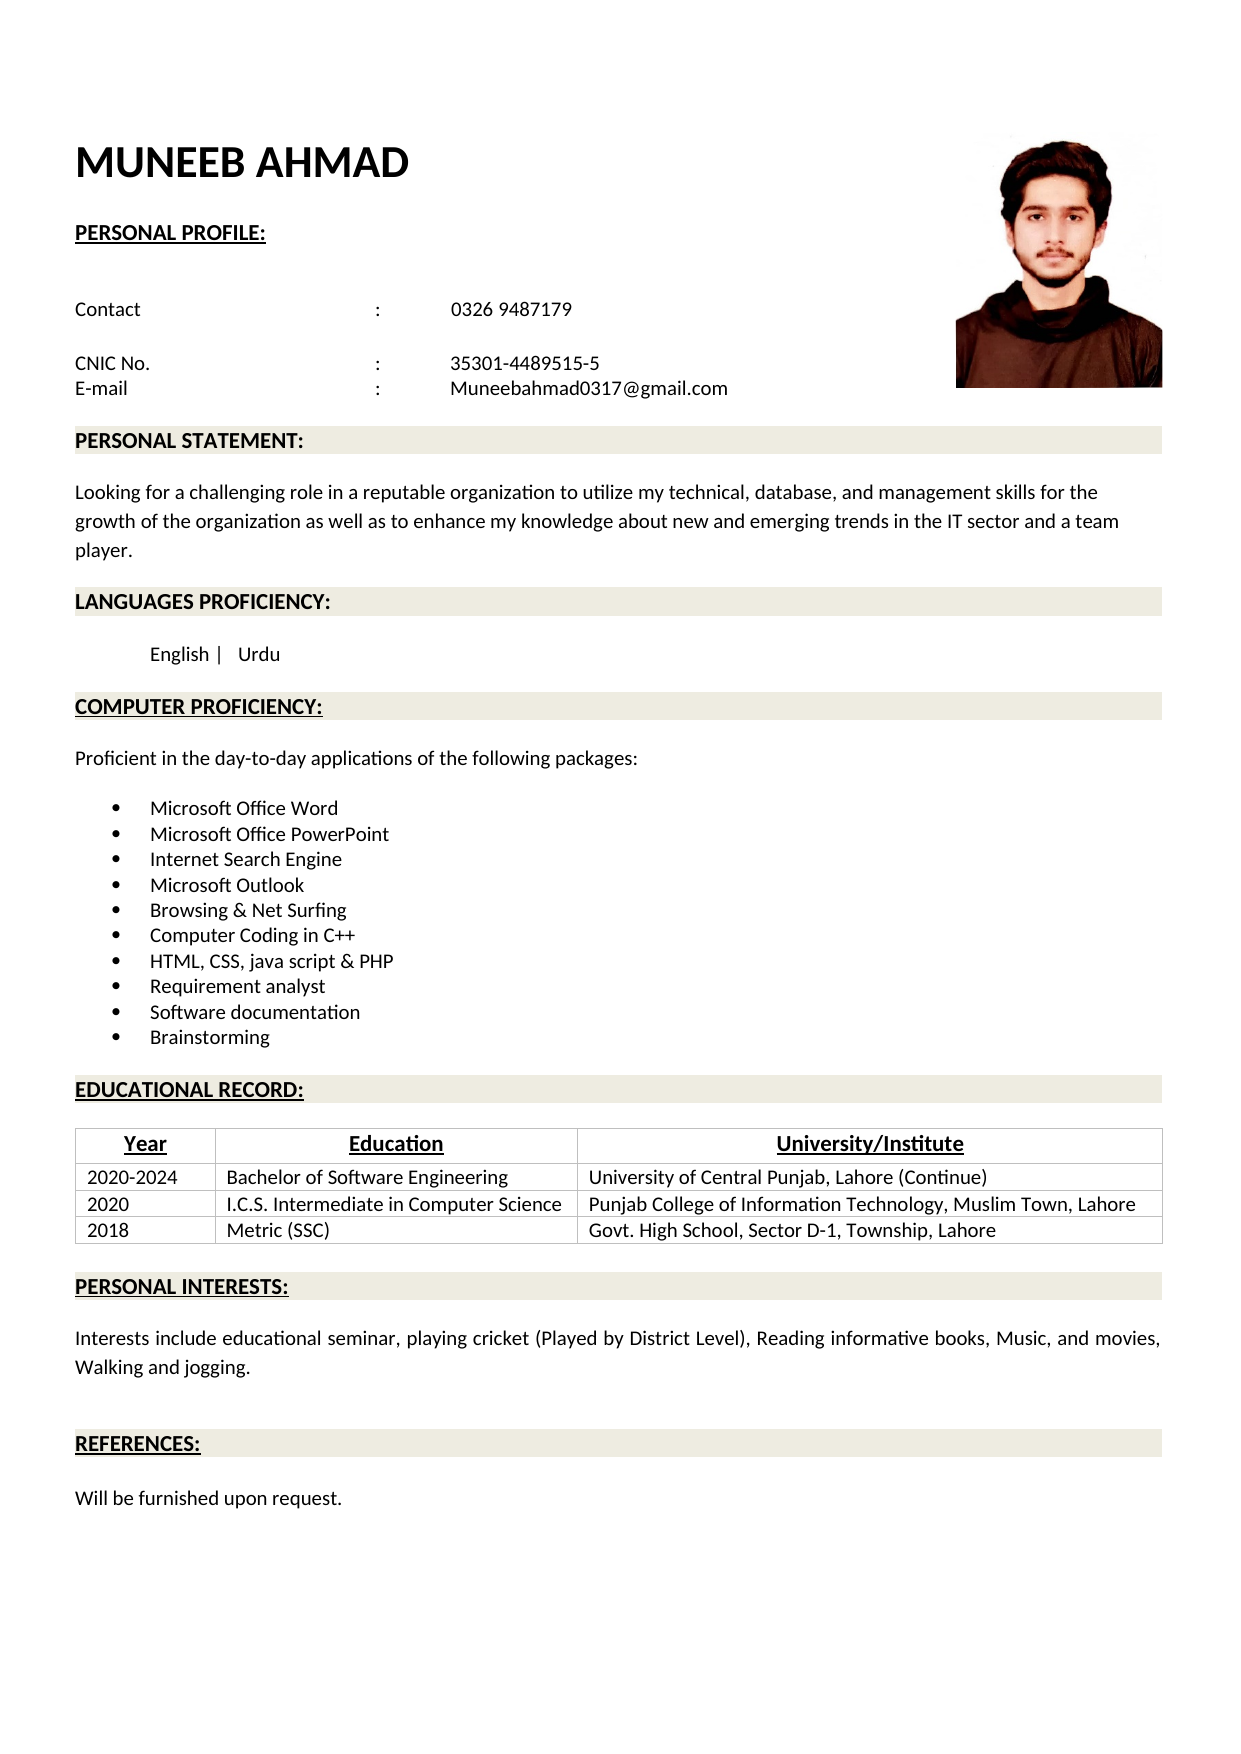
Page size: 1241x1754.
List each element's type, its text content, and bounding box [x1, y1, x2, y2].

text Contact : 0326 9487179 [75, 271, 955, 322]
text English | Urdu [75, 641, 1162, 666]
table_cell University of Central Punjab, Lahore (Continue) [578, 1164, 1162, 1190]
picture [955, 132, 1163, 388]
list Computer Coding in C++ [112, 923, 1162, 948]
table_cell I.C.S. Intermediate in Computer Science [216, 1191, 577, 1216]
table_header University/Institute [578, 1129, 1162, 1163]
list Microsoft Office PowerPoint [112, 821, 1162, 846]
list HTML, CSS, java script & PHP [112, 948, 1162, 973]
table_cell Bachelor of Software Engineering [216, 1164, 577, 1190]
text Proficient in the day-to-day applications of the following packages: [75, 745, 1162, 770]
table_cell 2020 [76, 1191, 215, 1216]
text Looking for a challenging role in a reputable organization to utilize my technical, database, and management skills for the growth of the organization as well as to enhance my knowledge about new and emerging trends in the IT sector and a team player. [75, 479, 1162, 563]
list Brainstorming [112, 1024, 1162, 1050]
list Microsoft Outlook [112, 872, 1162, 897]
text LANGUAGES PROFICIENCY: [75, 587, 1162, 616]
text PERSONAL PROFILE: [75, 218, 955, 246]
table_header Year [76, 1129, 215, 1163]
list Microsoft Office Word [112, 796, 1162, 821]
list Requirement analyst [112, 973, 1162, 999]
table_header Education [216, 1129, 577, 1163]
text CNIC No. : 35301-4489515-5 E-mail : Muneebahmad0317@gmail.com [75, 350, 1162, 401]
list Browsing & Net Surfing [112, 897, 1162, 923]
text Will be furnished upon request. [75, 1485, 1162, 1511]
table_cell Punjab College of Information Technology, Muslim Town, Lahore [578, 1191, 1162, 1216]
text REFERENCES: [75, 1429, 1162, 1457]
text MUNEEB AHMAD [75, 133, 955, 189]
list Software documentation [112, 999, 1162, 1024]
text EDUCATIONAL RECORD: [75, 1075, 1162, 1103]
list Internet Search Engine [112, 846, 1162, 872]
text PERSONAL STATEMENT: [75, 426, 1162, 454]
table_cell Govt. High School, Sector D-1, Township, Lahore [578, 1217, 1162, 1243]
table_cell 2018 [76, 1217, 215, 1243]
list COMPUTER PROFICIENCY: [75, 692, 1162, 720]
table_cell Metric (SSC) [216, 1217, 577, 1243]
table_cell 2020-2024 [76, 1164, 215, 1190]
text Interests include educational seminar, playing cricket (Played by District Level), Reading informative books, Music, and movies, Walking and jogging. [75, 1325, 1162, 1379]
text PERSONAL INTERESTS: [75, 1272, 1162, 1300]
